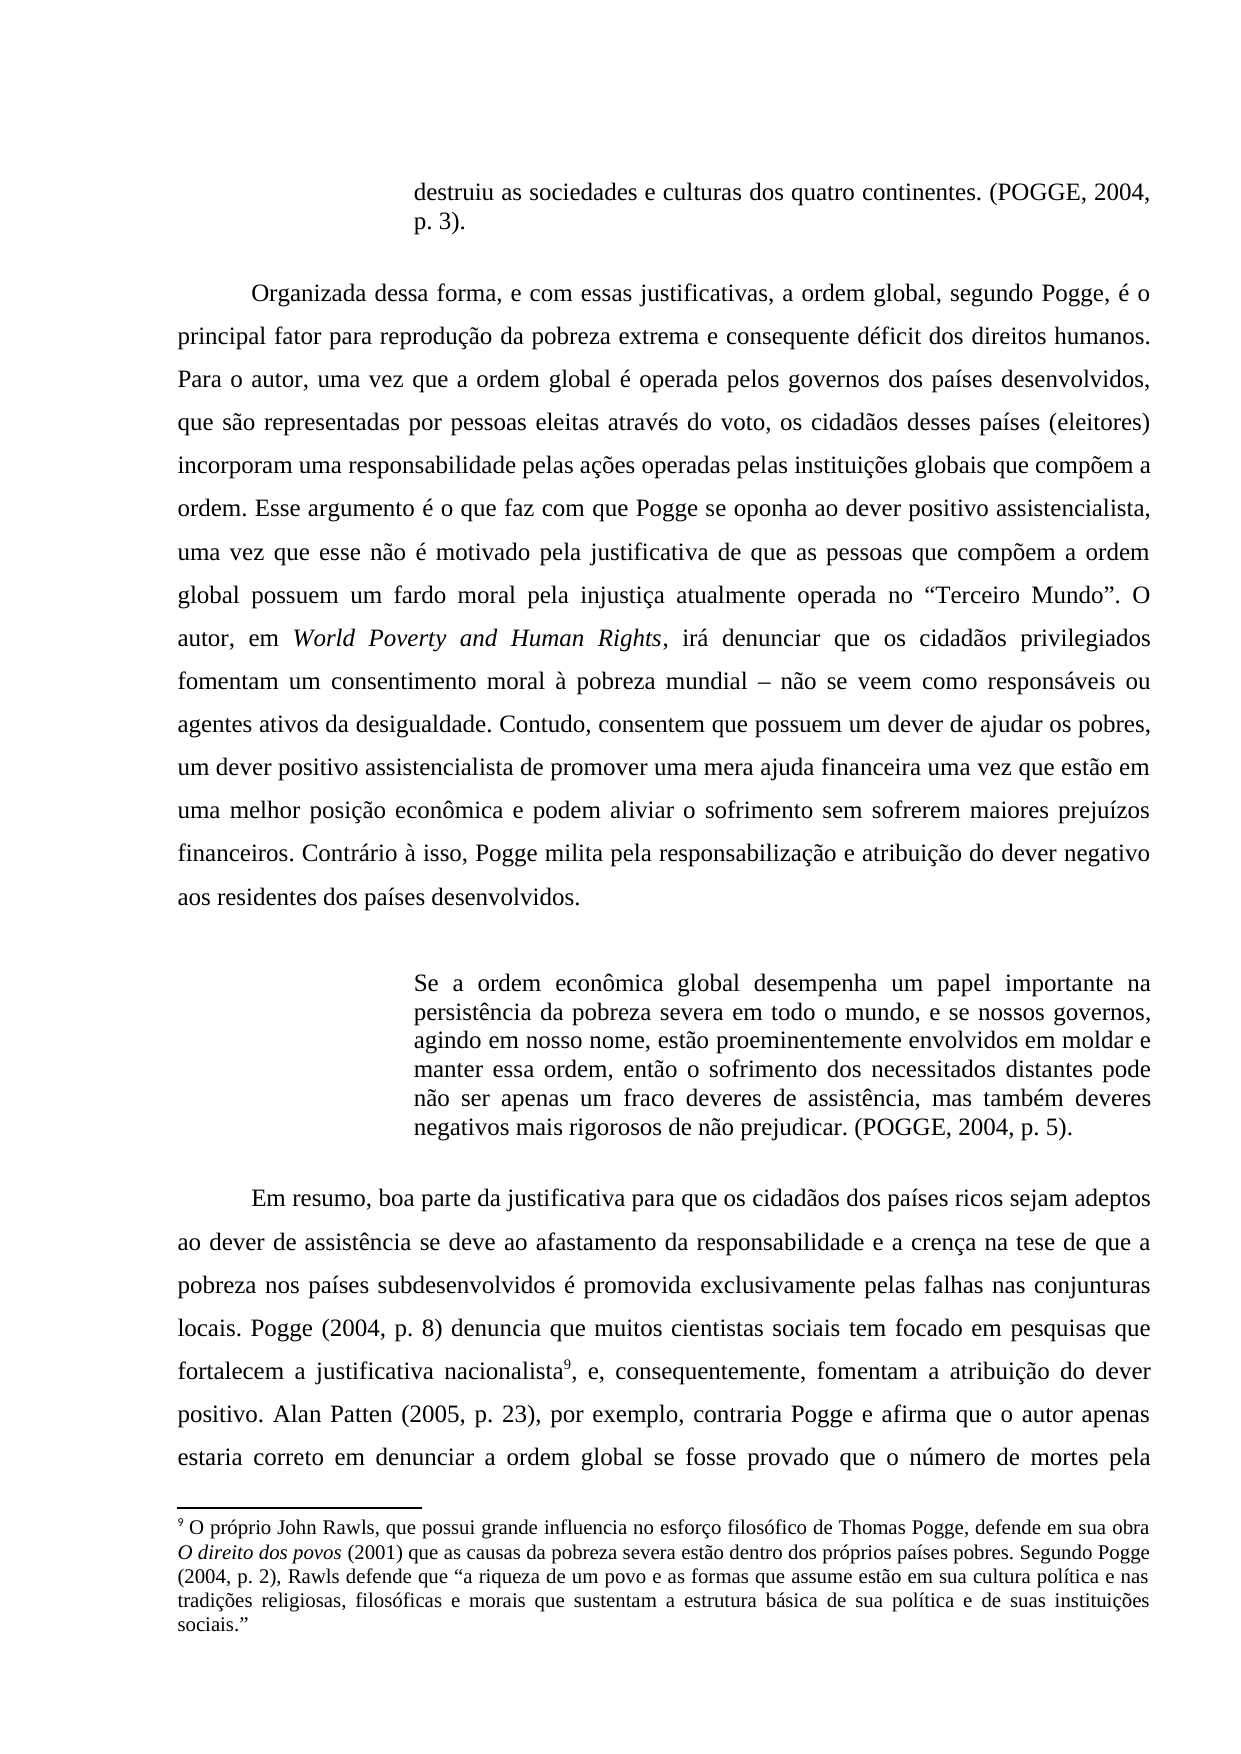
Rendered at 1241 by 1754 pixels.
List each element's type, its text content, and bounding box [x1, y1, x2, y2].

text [413, 177, 1152, 235]
text Organizada dessa forma, e com essas justificativas, a ordem global, segundo Pogge, é o principal fator para reprodução da pobreza extrema e consequente déficit dos direitos humanos. Para o autor, uma vez que a ordem global é operada pelos governos dos países desenvolvidos, que são representadas por pessoas eleitas através do voto, os cidadãos desses países (eleitores) incorporam uma responsabilidade pelas ações operadas pelas instituições globais que compõem a ordem. Esse argumento é o que faz com que Pogge se oponha ao dever positivo assistencialista, uma vez que esse não é motivado pela justificativa de que as pessoas que compõem a ordem global possuem um fardo moral pela injustiça atualmente operada no “Terceiro Mundo”. O autor, em World Poverty and Human Rights, irá denunciar que os cidadãos privilegiados fomentam um consentimento moral à pobreza mundial – não se veem como responsáveis ou agentes ativos da desigualdade. Contudo, consentem que possuem um dever de ajudar os pobres, um dever positivo assistencialista de promover uma mera ajuda financeira uma vez que estão em uma melhor posição econômica e podem aliviar o sofrimento sem sofrerem maiores prejuízos financeiros. Contrário à isso, Pogge milita pela responsabilização e atribuição do dever negativo aos residentes dos países desenvolvidos. [177, 278, 1152, 910]
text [177, 1183, 1152, 1471]
text Se a ordem econômica global desempenha um papel importante na persistência da pobreza severa em todo o mundo, e se nossos governos, agindo em nosso nome, estão proeminentemente envolvidos em moldar e manter essa ordem, então o sofrimento dos necessitados distantes pode não ser apenas um fraco deveres de assistência, mas também deveres negativos mais rigorosos de não prejudicar. (POGGE, 2004, p. 5). [413, 968, 1152, 1140]
